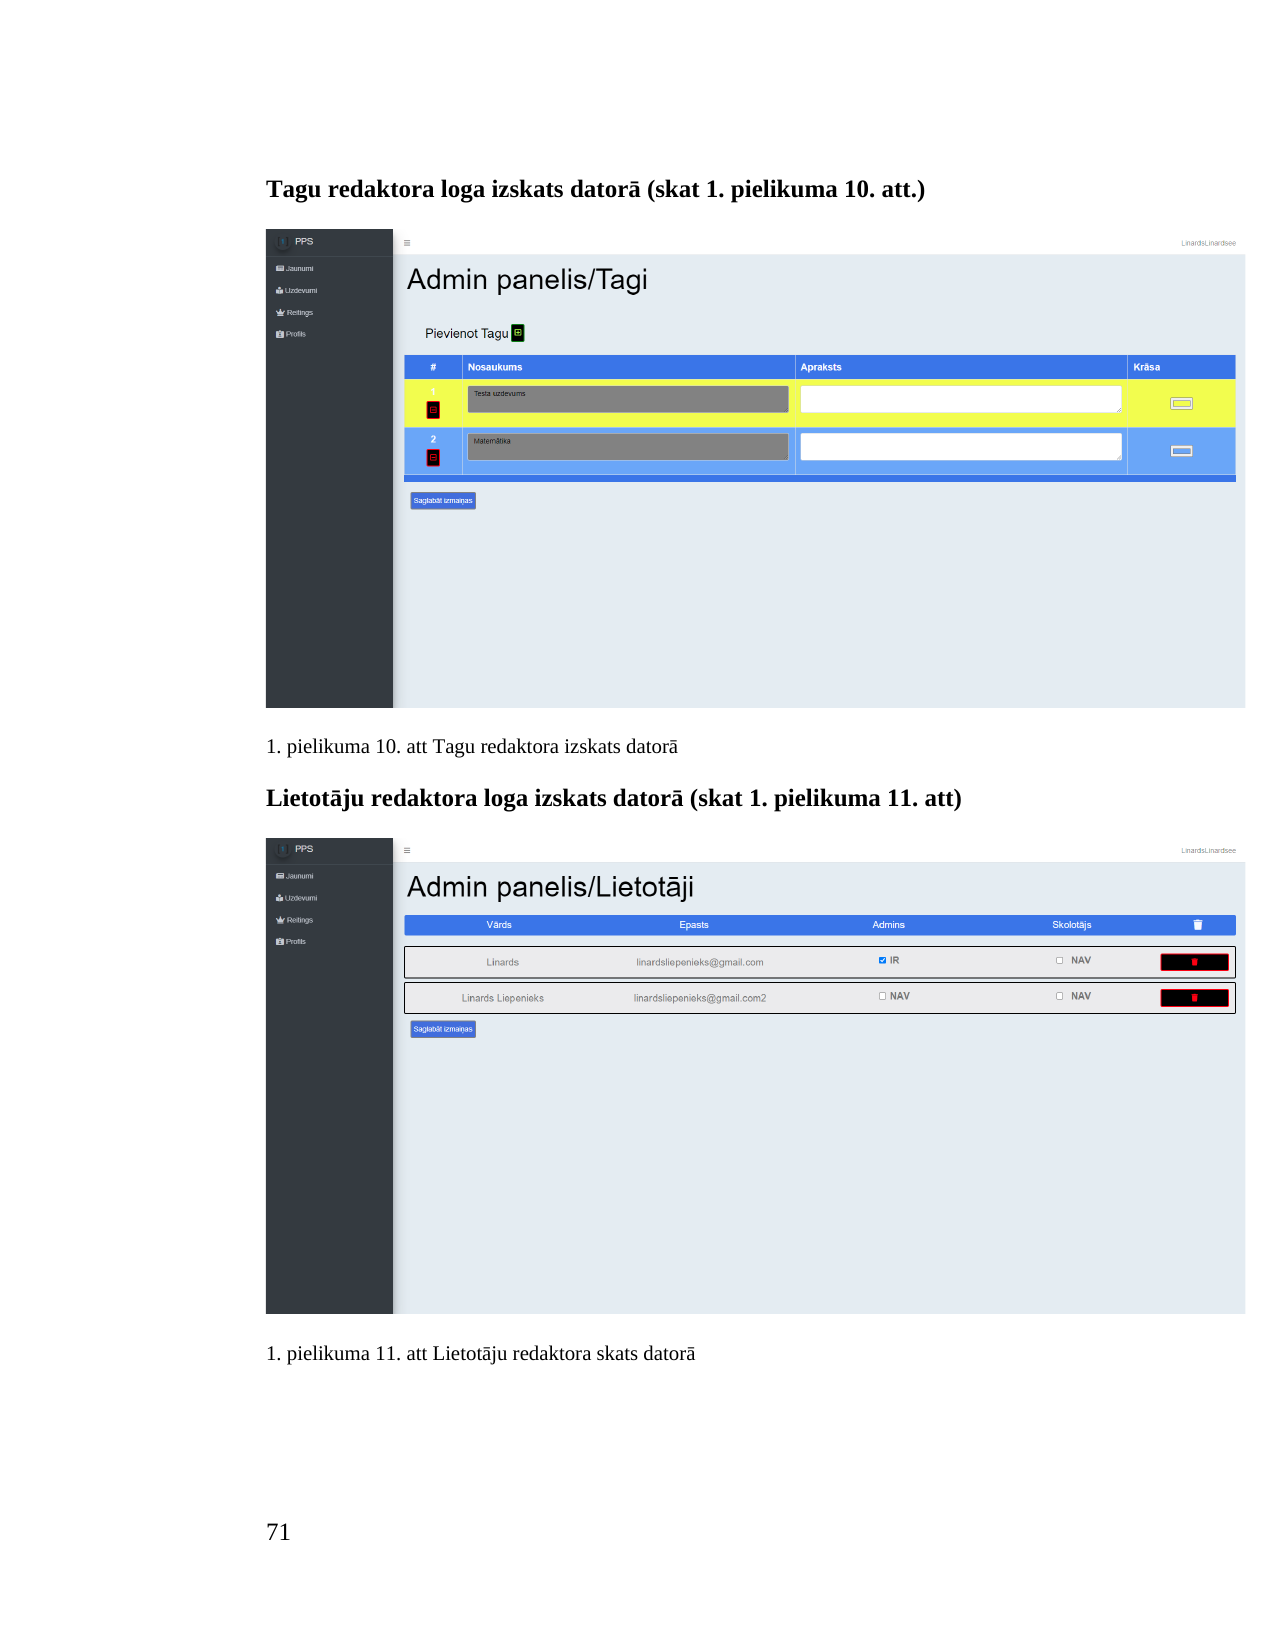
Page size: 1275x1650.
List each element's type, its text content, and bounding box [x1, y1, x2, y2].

text Tagu redaktora loga izskats datorā (skat 1. pielikuma 10. att.) [177, 174, 1157, 202]
picture [265, 838, 1246, 1314]
text 1. pielikuma 11. att Lietotāju redaktora skats datorā [177, 1340, 1157, 1364]
text 1. pielikuma 10. att Tagu redaktora izskats datorā [177, 734, 1157, 758]
text Lietotāju redaktora loga izskats datorā (skat 1. pielikuma 11. att) [177, 783, 1157, 811]
picture [265, 229, 1246, 708]
